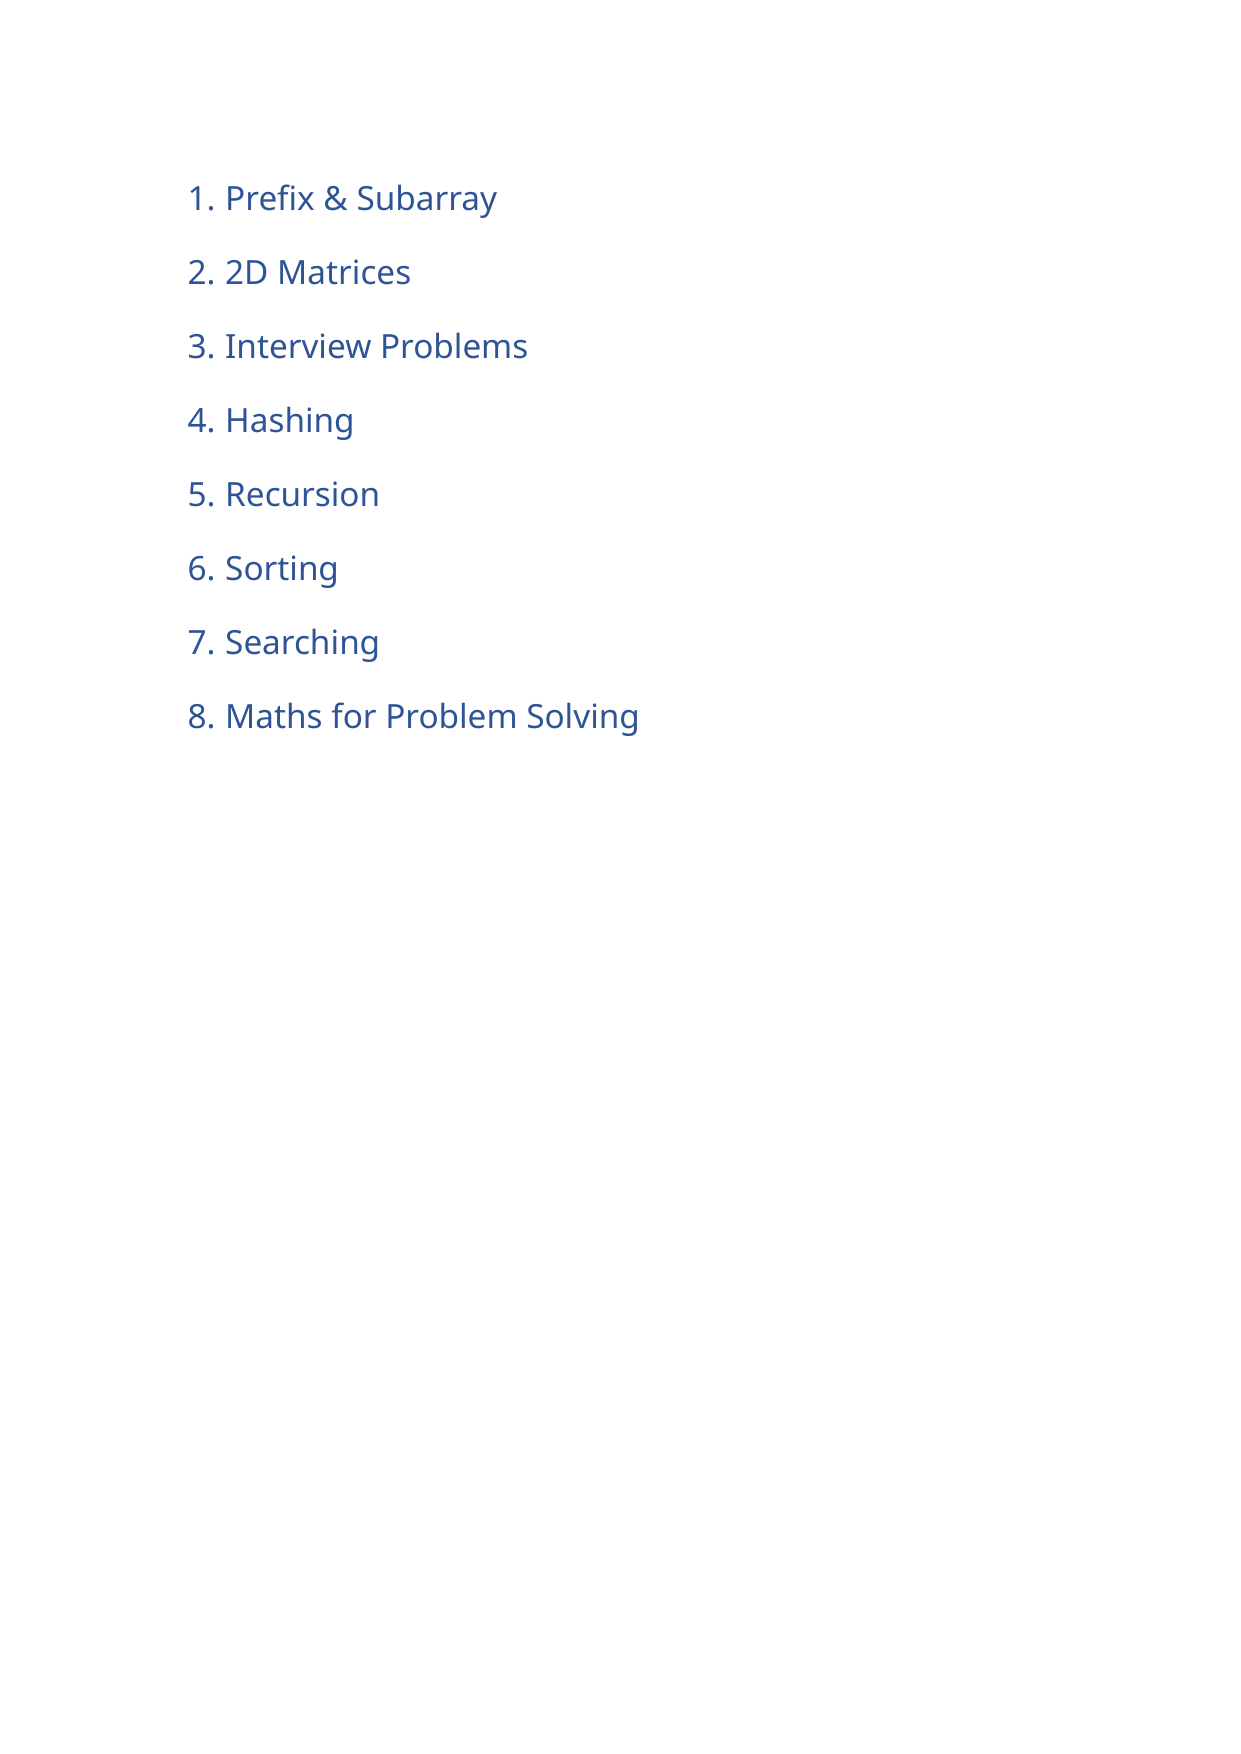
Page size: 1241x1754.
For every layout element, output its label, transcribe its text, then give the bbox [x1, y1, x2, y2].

subtitle Searching [187, 619, 1090, 664]
subtitle Maths for Problem Solving [187, 693, 1090, 738]
subtitle Sorting [187, 545, 1090, 590]
subtitle Prefix & Subarray [187, 175, 1090, 220]
subtitle Interview Problems [187, 323, 1090, 368]
subtitle 2D Matrices [187, 249, 1090, 294]
subtitle Recursion [187, 471, 1090, 516]
subtitle Hashing [187, 397, 1090, 442]
